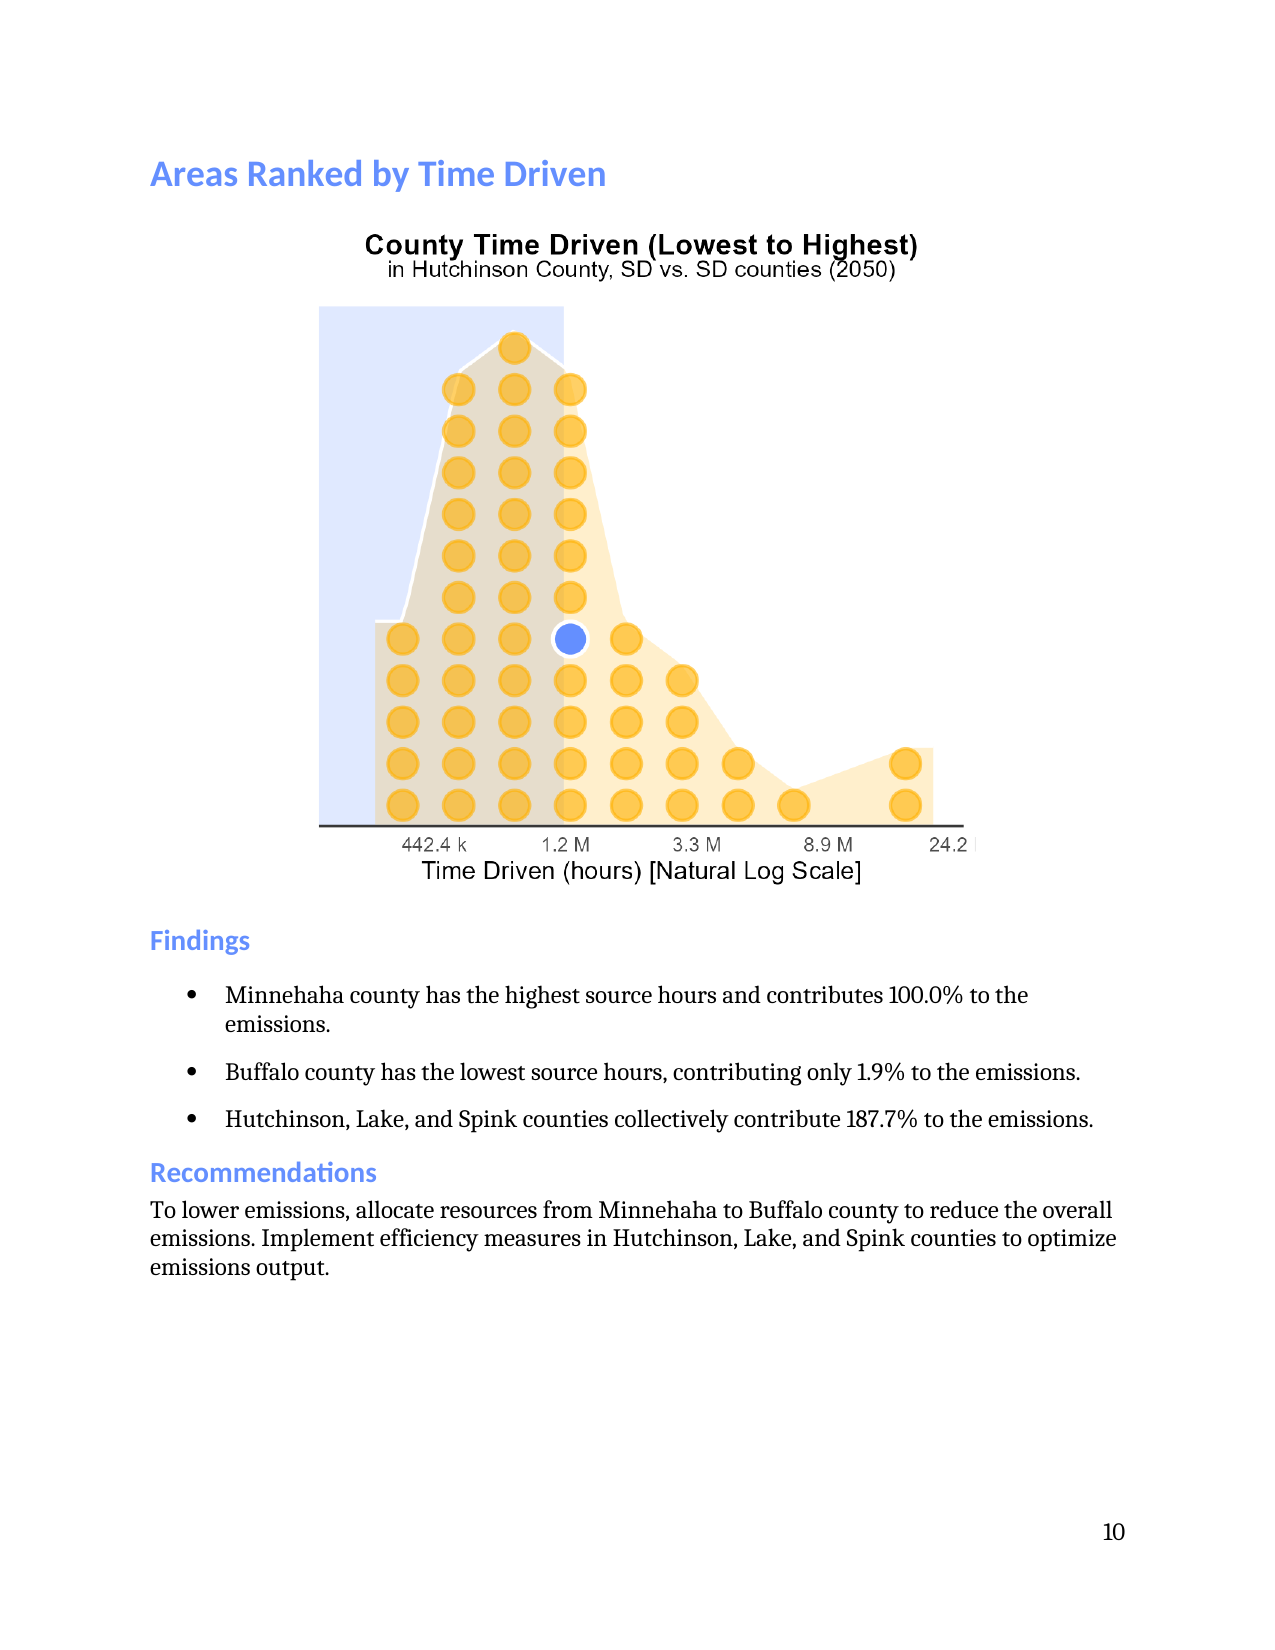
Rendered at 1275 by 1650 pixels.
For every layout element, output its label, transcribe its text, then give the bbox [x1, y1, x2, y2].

subtitle Recommendations [150, 1154, 1125, 1190]
subtitle Areas Ranked by Time Driven [150, 150, 1125, 196]
text To lower emissions, allocate resources from Minnehaha to Buffalo county to reduce the overall emissions. Implement efficiency measures in Hutchinson, Lake, and Spink counties to optimize emissions output. [150, 1196, 1125, 1282]
picture [300, 221, 976, 897]
text Hutchinson, Lake, and Spink counties collectively contribute 187.7% to the emissions. [187, 1105, 1125, 1134]
text Buffalo county has the lowest source hours, contributing only 1.9% to the emissions. [187, 1057, 1125, 1086]
subtitle Findings [150, 922, 1125, 957]
text Minnehaha county has the highest source hours and contributes 100.0% to the emissions. [187, 981, 1125, 1039]
